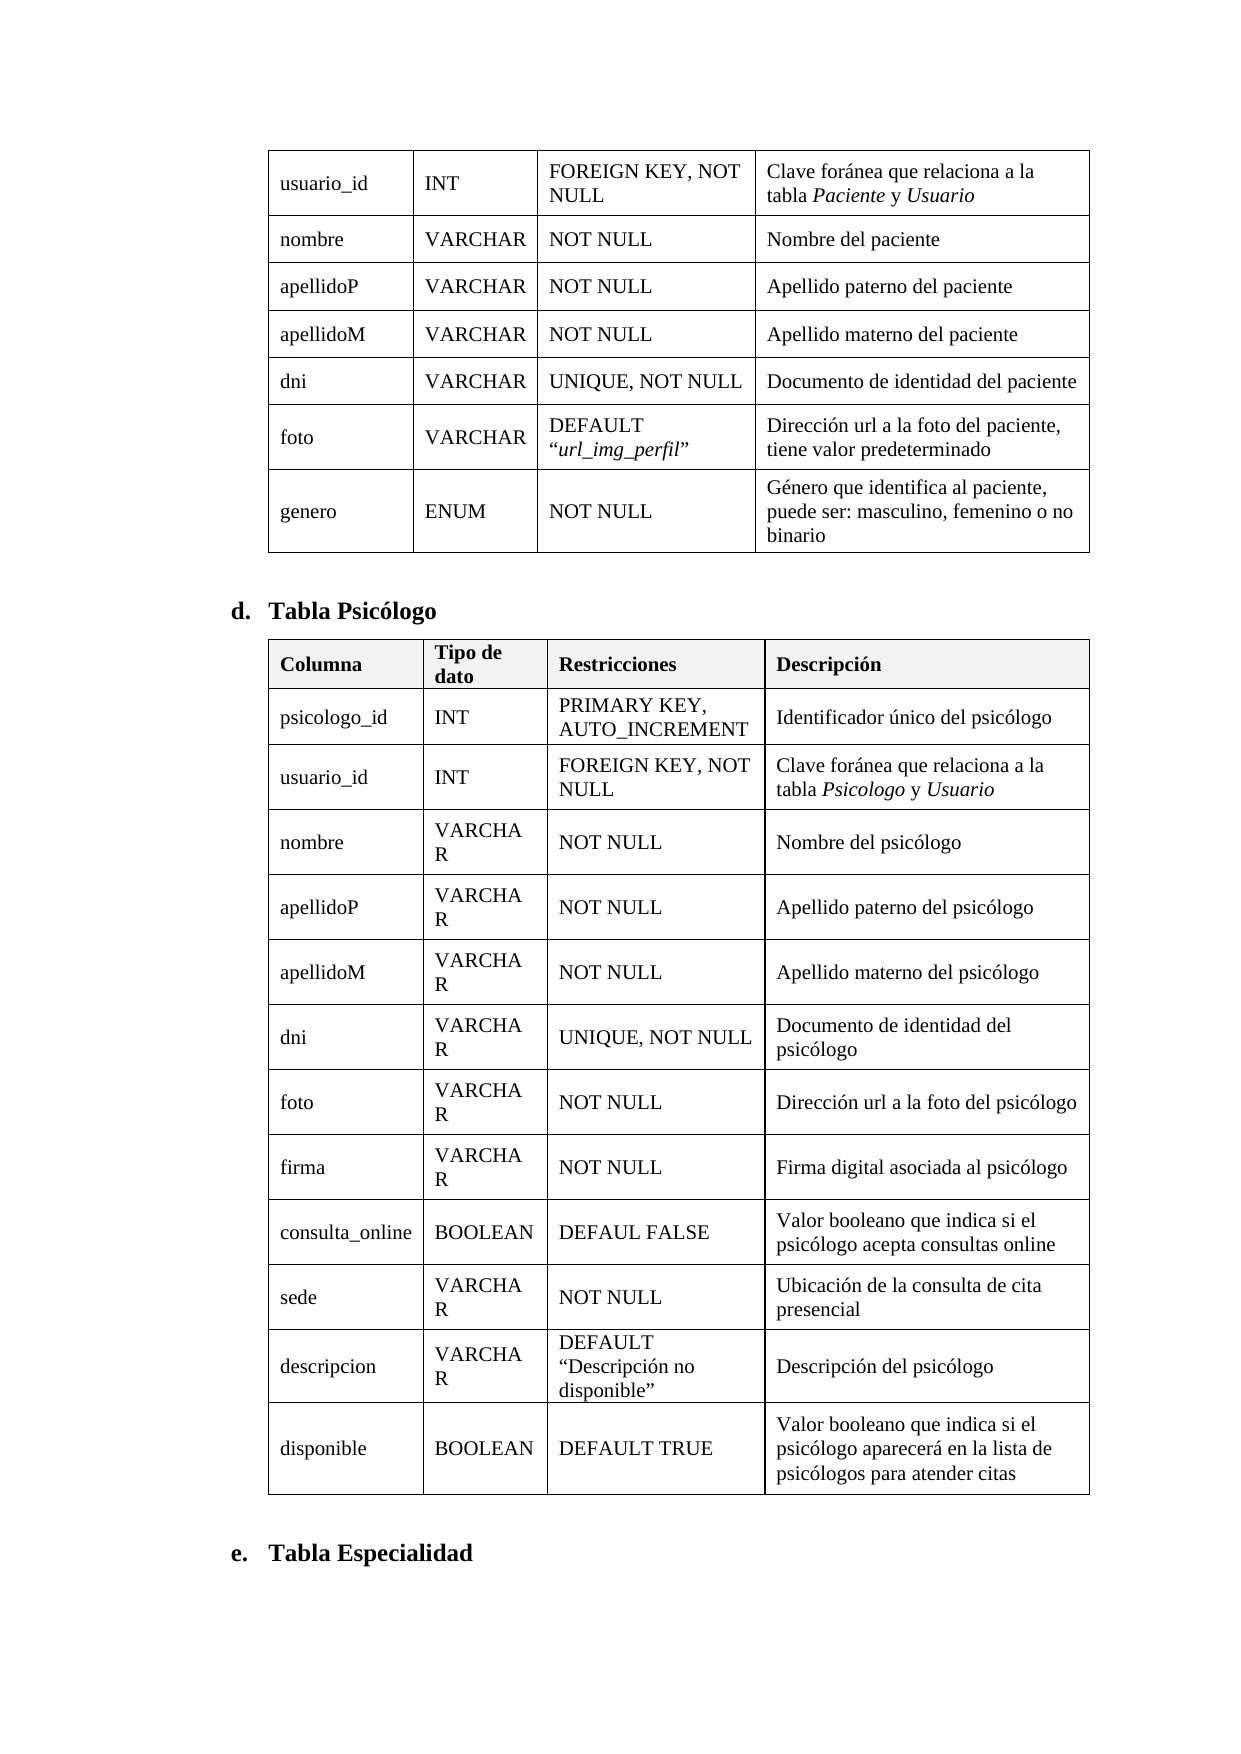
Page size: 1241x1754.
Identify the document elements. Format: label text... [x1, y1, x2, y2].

table_cell nombre [269, 216, 413, 262]
table_cell Identificador único del psicólogo [766, 689, 1089, 744]
table_cell usuario_id [269, 151, 413, 215]
table_cell VARCHAR [414, 358, 537, 404]
table_cell NOT NULL [548, 1135, 764, 1199]
table_cell ENUM [414, 470, 537, 552]
table_cell BOOLEAN [424, 1200, 547, 1264]
table_cell NOT NULL [548, 875, 764, 939]
table_cell VARCHAR [414, 405, 537, 469]
table_cell NOT NULL [548, 1070, 764, 1134]
table_cell Clave foránea que relaciona a la tabla Paciente y Usuario [756, 151, 1089, 215]
table_cell UNIQUE, NOT NULL [538, 358, 755, 404]
table_cell disponible [269, 1403, 423, 1494]
table_cell Descripción del psicólogo [766, 1330, 1089, 1402]
table_cell Documento de identidad del psicólogo [766, 1005, 1089, 1069]
table_cell firma [269, 1135, 423, 1199]
table_cell UNIQUE, NOT NULL [548, 1005, 764, 1069]
table_cell Apellido paterno del psicólogo [766, 875, 1089, 939]
table_cell apellidoP [269, 875, 423, 939]
table_cell VARCHAR [424, 1330, 547, 1402]
table_header Tipo de dato [424, 640, 547, 688]
table_cell Género que identifica al paciente, puede ser: masculino, femenino o no binario [756, 470, 1089, 552]
table_cell Apellido materno del psicólogo [766, 940, 1089, 1004]
table_cell FOREIGN KEY, NOT NULL [538, 151, 755, 215]
table_cell FOREIGN KEY, NOT NULL [548, 745, 764, 809]
table_cell dni [269, 358, 413, 404]
list Tabla Psicólogo [231, 596, 1090, 625]
table_cell Valor booleano que indica si el psicólogo aparecerá en la lista de psicólogos para atender citas [766, 1403, 1089, 1494]
table_cell VARCHAR [424, 1005, 547, 1069]
table_cell Nombre del psicólogo [766, 810, 1089, 874]
table_cell NOT NULL [538, 263, 755, 309]
table_cell NOT NULL [538, 216, 755, 262]
table_header Columna [269, 640, 423, 688]
table_cell NOT NULL [548, 810, 764, 874]
table_cell VARCHAR [424, 940, 547, 1004]
table_cell VARCHAR [414, 216, 537, 262]
table_cell apellidoM [269, 940, 423, 1004]
table_cell INT [414, 151, 537, 215]
table_cell Clave foránea que relaciona a la tabla Psicologo y Usuario [766, 745, 1089, 809]
table_cell genero [269, 470, 413, 552]
table_cell Apellido paterno del paciente [756, 263, 1089, 309]
table_header Restricciones [548, 640, 764, 688]
table_cell NOT NULL [548, 940, 764, 1004]
table_cell DEFAULT “Descripción no disponible” [548, 1330, 764, 1402]
table_cell Documento de identidad del paciente [756, 358, 1089, 404]
table_cell nombre [269, 810, 423, 874]
table_cell Ubicación de la consulta de cita presencial [766, 1265, 1089, 1329]
table_cell VARCHAR [424, 875, 547, 939]
table_cell VARCHAR [414, 311, 537, 357]
table_cell DEFAUL FALSE [548, 1200, 764, 1264]
table_cell Firma digital asociada al psicólogo [766, 1135, 1089, 1199]
table_cell foto [269, 405, 413, 469]
table_cell descripcion [269, 1330, 423, 1402]
table_cell Nombre del paciente [756, 216, 1089, 262]
table_cell BOOLEAN [424, 1403, 547, 1494]
table_cell Dirección url a la foto del psicólogo [766, 1070, 1089, 1134]
table_cell foto [269, 1070, 423, 1134]
table_cell consulta_online [269, 1200, 423, 1264]
table_cell apellidoP [269, 263, 413, 309]
table_cell NOT NULL [538, 470, 755, 552]
table_cell PRIMARY KEY, AUTO_INCREMENT [548, 689, 764, 744]
table_cell DEFAULT TRUE [548, 1403, 764, 1494]
table_cell usuario_id [269, 745, 423, 809]
table_cell Dirección url a la foto del paciente, tiene valor predeterminado [756, 405, 1089, 469]
table_cell psicologo_id [269, 689, 423, 744]
table_cell INT [424, 745, 547, 809]
table_cell VARCHAR [424, 1135, 547, 1199]
table_cell VARCHAR [414, 263, 537, 309]
table_cell NOT NULL [538, 311, 755, 357]
table_cell dni [269, 1005, 423, 1069]
table_cell INT [424, 689, 547, 744]
table_cell sede [269, 1265, 423, 1329]
table_header Descripción [766, 640, 1089, 688]
table_cell apellidoM [269, 311, 413, 357]
table_cell DEFAULT “url_img_perfil” [538, 405, 755, 469]
table_cell VARCHAR [424, 1265, 547, 1329]
table_cell Apellido materno del paciente [756, 311, 1089, 357]
list Tabla Especialidad [231, 1538, 1090, 1567]
table_cell Valor booleano que indica si el psicólogo acepta consultas online [766, 1200, 1089, 1264]
table_cell VARCHAR [424, 1070, 547, 1134]
table_cell VARCHAR [424, 810, 547, 874]
table_cell NOT NULL [548, 1265, 764, 1329]
